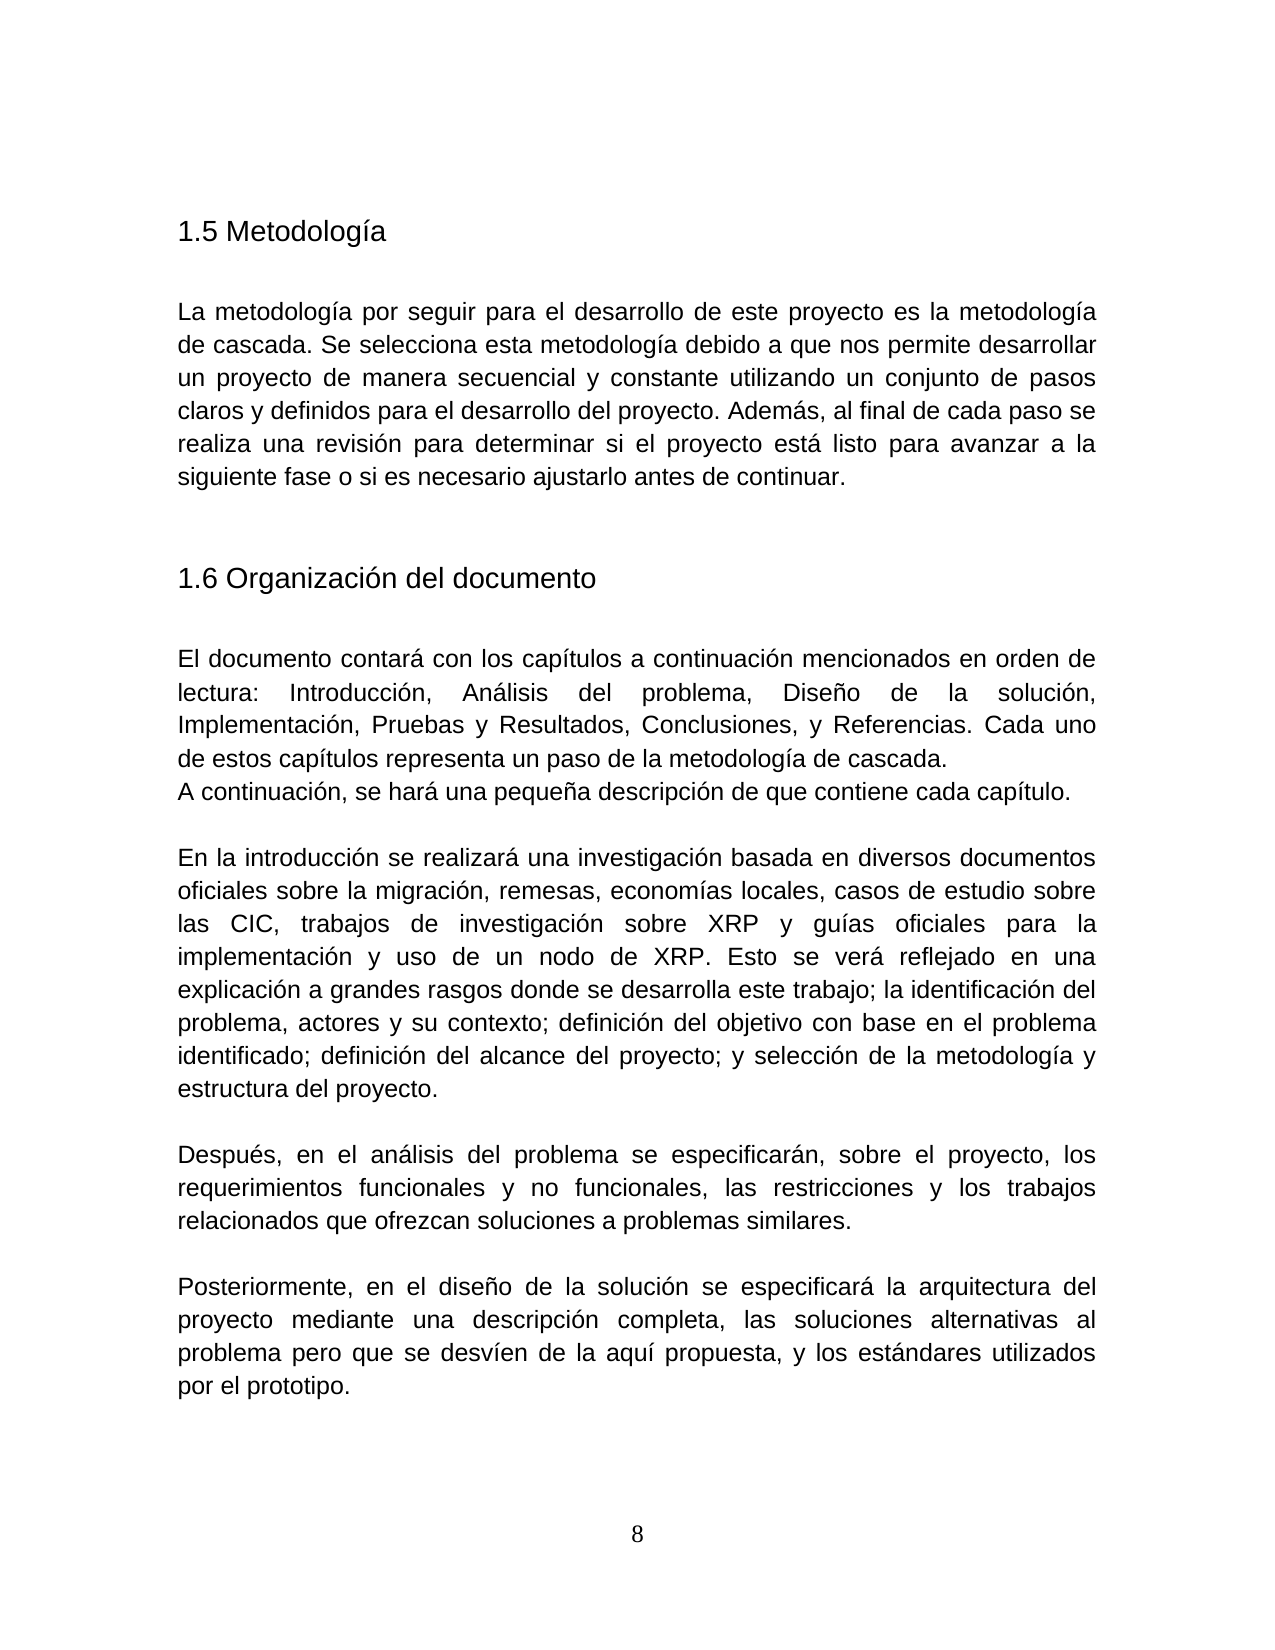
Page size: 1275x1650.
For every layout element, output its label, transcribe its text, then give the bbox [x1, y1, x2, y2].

subtitle 1.6 Organización del documento [177, 561, 1098, 595]
text A continuación, se hará una pequeña descripción de que contiene cada capítulo. [177, 777, 1098, 805]
text Posteriormente, en el diseño de la solución se especificará la arquitectura del proyecto mediante una descripción completa, las soluciones alternativas al problema pero que se desvíen de la aquí propuesta, y los estándares utilizados por el prototipo. [177, 1272, 1098, 1400]
subtitle 1.5 Metodología [177, 214, 1098, 247]
text En la introducción se realizará una investigación basada en diversos documentos oficiales sobre la migración, remesas, economías locales, casos de estudio sobre las CIC, trabajos de investigación sobre XRP y guías oficiales para la implementación y uso de un nodo de XRP. Esto se verá reflejado en una explicación a grandes rasgos donde se desarrolla este trabajo; la identificación del problema, actores y su contexto; definición del objetivo con base en el problema identificado; definición del alcance del proyecto; y selección de la metodología y estructura del proyecto. [177, 843, 1098, 1102]
text El documento contará con los capítulos a continuación mencionados en orden de lectura: Introducción, Análisis del problema, Diseño de la solución, Implementación, Pruebas y Resultados, Conclusiones, y Referencias. Cada uno de estos capítulos representa un paso de la metodología de cascada. [177, 644, 1098, 772]
text La metodología por seguir para el desarrollo de este proyecto es la metodología de cascada. Se selecciona esta metodología debido a que nos permite desarrollar un proyecto de manera secuencial y constante utilizando un conjunto de pasos claros y definidos para el desarrollo del proyecto. Además, al final de cada paso se realiza una revisión para determinar si el proyecto está listo para avanzar a la siguiente fase o si es necesario ajustarlo antes de continuar. [177, 297, 1098, 491]
text Después, en el análisis del problema se especificarán, sobre el proyecto, los requerimientos funcionales y no funcionales, las restricciones y los trabajos relacionados que ofrezcan soluciones a problemas similares. [177, 1140, 1098, 1234]
